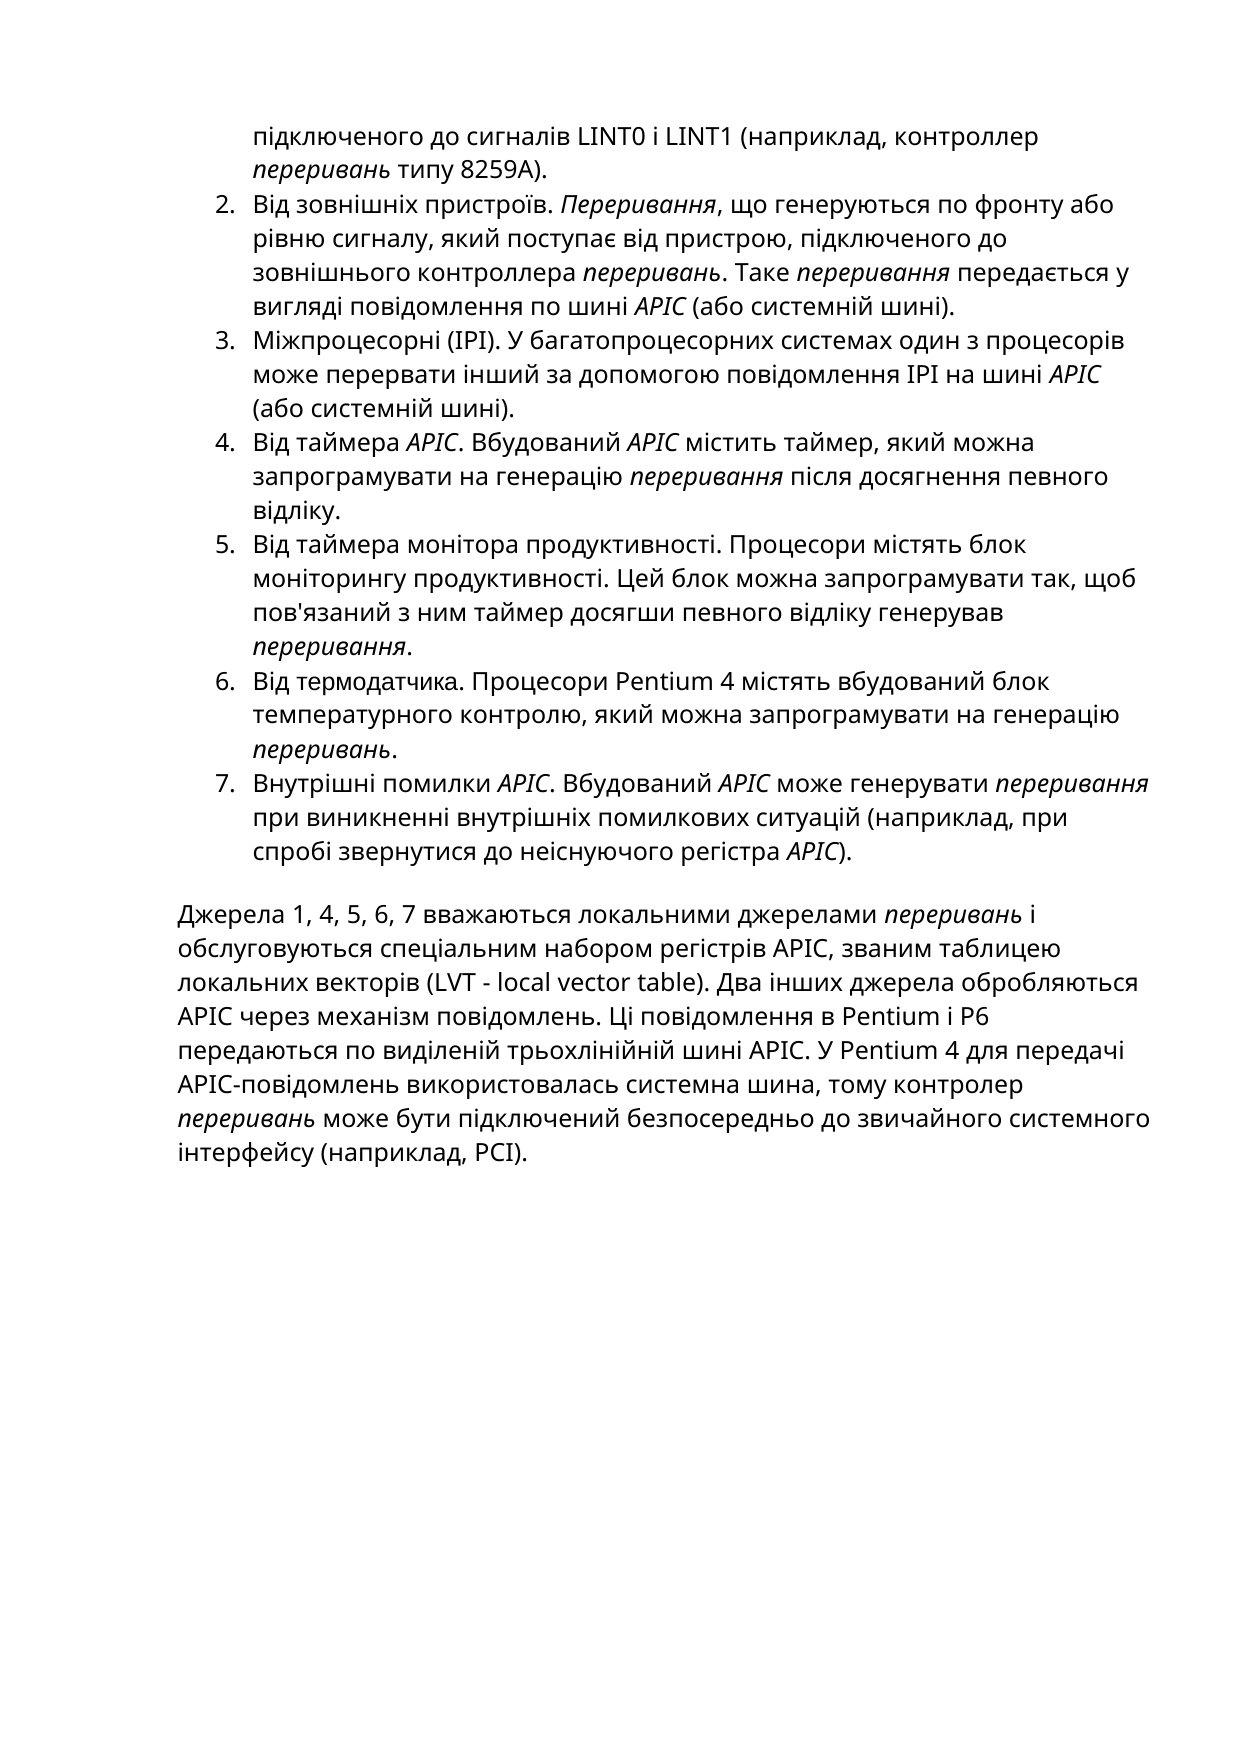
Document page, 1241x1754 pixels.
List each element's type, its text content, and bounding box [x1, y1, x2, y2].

list Міжпроцесорні (IPI). У багатопроцесорних системах один з процесорів може перервати інший за допомогою повідомлення IPI на шині APIC (або системній шині). [215, 322, 1152, 425]
list Від таймера APIC. Вбудований APIC містить таймер, який можна запрограмувати на генерацію переривання після досягнення певного відліку. [215, 425, 1152, 527]
list Від зовнішніх пристроїв. Переривання, що генеруються по фронту або рівню сигналу, який поступає від пристрою, підключеного до зовнішнього контроллера переривань. Таке переривання передається у вигляді повідомлення по шині APIC (або системній шині). [215, 186, 1152, 322]
list Від термодатчика. Процесори Pentium 4 містять вбудований блок температурного контролю, який можна запрограмувати на генерацію переривань. [215, 663, 1152, 765]
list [215, 118, 1152, 186]
text Джерела 1, 4, 5, 6, 7 вважаються локальними джерелами переривань і обслуговуються спеціальним набором регістрів APIC, званим таблицею локальних векторів (LVT - local vector table). Два інших джерела обробляються APIC через механізм повідомлень. Ці повідомлення в Pentium і P6 передаються по виділеній трьохлінійній шині APIC. У Pentium 4 для передачі APIC-повідомлень використовалась системна шина, тому контролер переривань може бути підключений безпосередньо до звичайного системного інтерфейсу (наприклад, PCI). [177, 897, 1152, 1169]
list Внутрішні помилки APIC. Вбудований APIC може генерувати переривання при виникненні внутрішніх помилкових ситуацій (наприклад, при спробі звернутися до неіснуючого регістра APIC). [215, 765, 1152, 867]
list Від таймера монітора продуктивності. Процесори містять блок моніторингу продуктивності. Цей блок можна запрограмувати так, щоб пов'язаний з ним таймер досягши певного відліку генерував переривання. [215, 527, 1152, 663]
